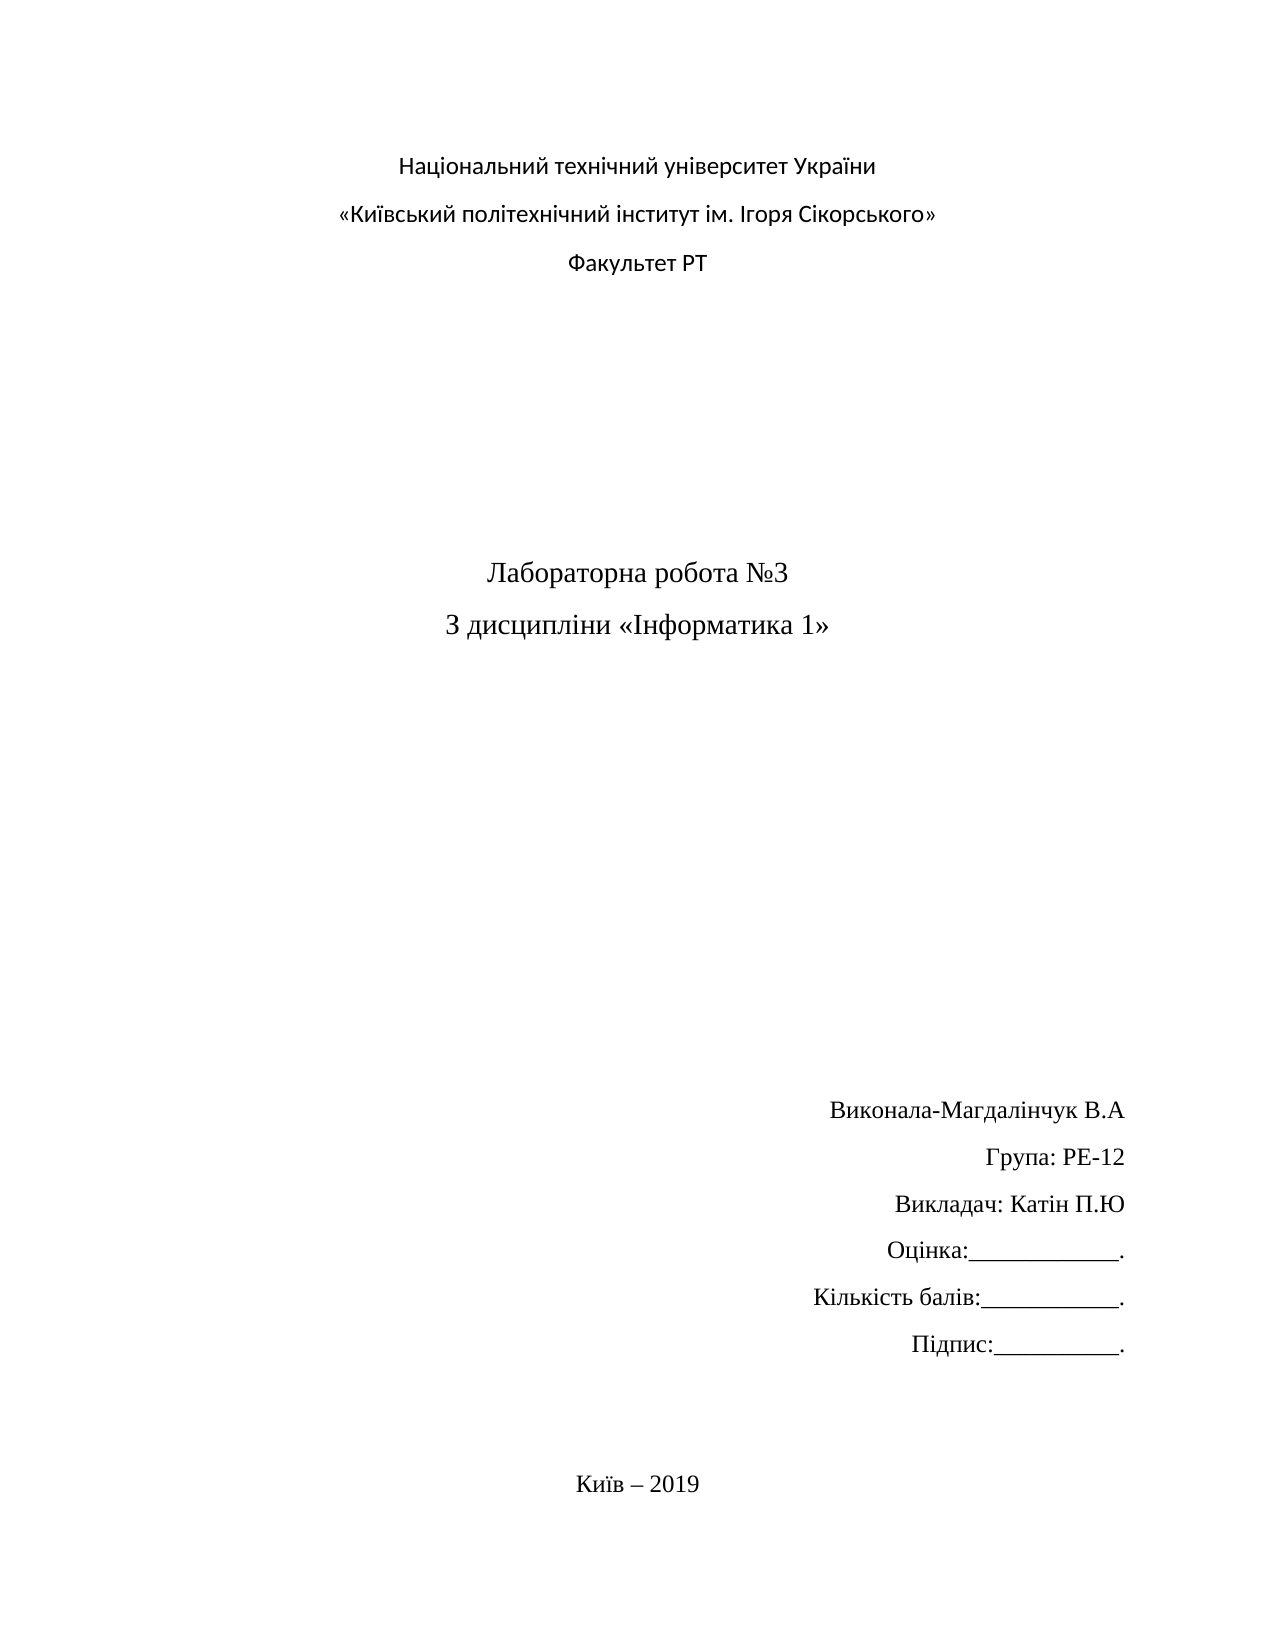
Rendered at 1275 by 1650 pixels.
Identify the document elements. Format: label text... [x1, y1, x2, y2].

text З дисципліни «Інформатика 1» [150, 607, 1125, 641]
text Оцінка:____________. [150, 1236, 1125, 1264]
text Факультет РТ [150, 247, 1125, 278]
text «Київський політехнічний інститут ім. Ігоря Сікорського» [150, 199, 1125, 229]
text Група: РЕ-12 [225, 1142, 1125, 1171]
text Підпис:__________. [150, 1329, 1125, 1358]
text Національний технічний університет України [150, 150, 1125, 181]
text Кількість балів:___________. [150, 1282, 1125, 1311]
text Викладач: Катін П.Ю [225, 1189, 1125, 1218]
text Виконала-Магдалінчук В.А [225, 1095, 1125, 1124]
text Лабораторна робота №3 [150, 555, 1125, 589]
text Київ – 2019 [150, 1469, 1125, 1498]
